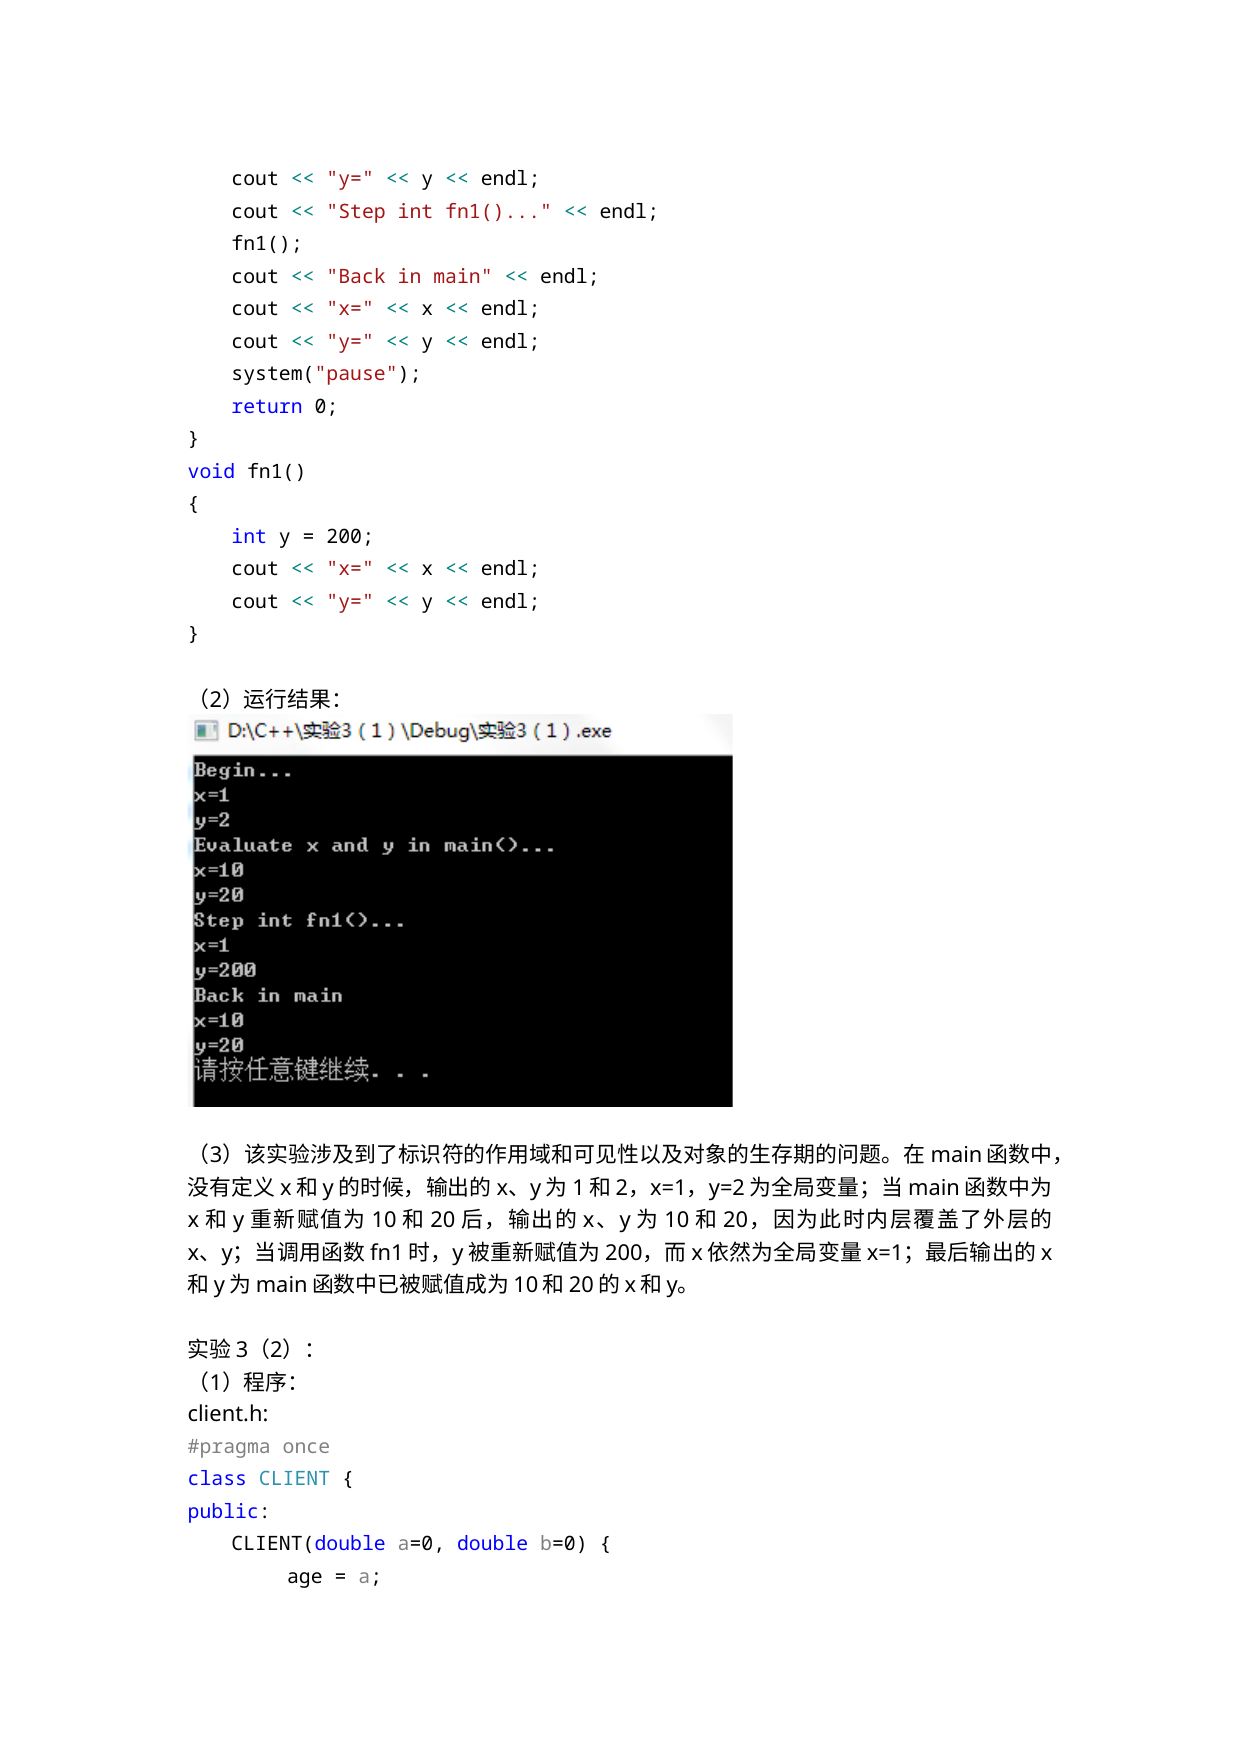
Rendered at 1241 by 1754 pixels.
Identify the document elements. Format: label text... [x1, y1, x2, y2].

text cout << "x=" << x << endl; [187, 292, 1053, 324]
text fn1(); [187, 227, 1053, 259]
text class CLIENT { [187, 1462, 1053, 1494]
text （3）该实验涉及到了标识符的作用域和可见性以及对象的生存期的问题。在main函数中，没有定义x和y的时候，输出的x、y为1和2，x=1，y=2为全局变量；当main函数中为x和y重新赋值为10和20后，输出的x、y为10和20，因为此时内层覆盖了外层的x、y；当调用函数fn1时，y被重新赋值为200，而x依然为全局变量x=1；最后输出的x和y为main函数中已被赋值成为10和20的x和y。 [187, 1137, 1053, 1299]
text void fn1() [187, 454, 1053, 487]
text cout << "y=" << y << endl; [187, 584, 1053, 617]
text CLIENT(double a=0, double b=0) { [187, 1527, 1053, 1559]
text cout << "y=" << y << endl; [187, 162, 1053, 194]
text } [187, 422, 1053, 454]
text { [187, 487, 1053, 519]
text } [187, 617, 1053, 649]
text system("pause"); [187, 357, 1053, 389]
text int y = 200; [187, 519, 1053, 552]
text cout << "Step int fn1()..." << endl; [187, 194, 1053, 227]
text public: [187, 1494, 1053, 1527]
text （2）运行结果： [187, 682, 1053, 714]
text （1）程序： [187, 1364, 1053, 1397]
text client.h: [187, 1397, 1053, 1429]
text 实验3（2）： [187, 1332, 1053, 1364]
text age = a; [187, 1559, 1053, 1592]
picture [187, 714, 733, 1107]
text cout << "y=" << y << endl; [187, 324, 1053, 357]
text #pragma once [187, 1429, 1053, 1462]
text cout << "x=" << x << endl; [187, 552, 1053, 584]
text return 0; [187, 389, 1053, 422]
text cout << "Back in main" << endl; [187, 259, 1053, 292]
